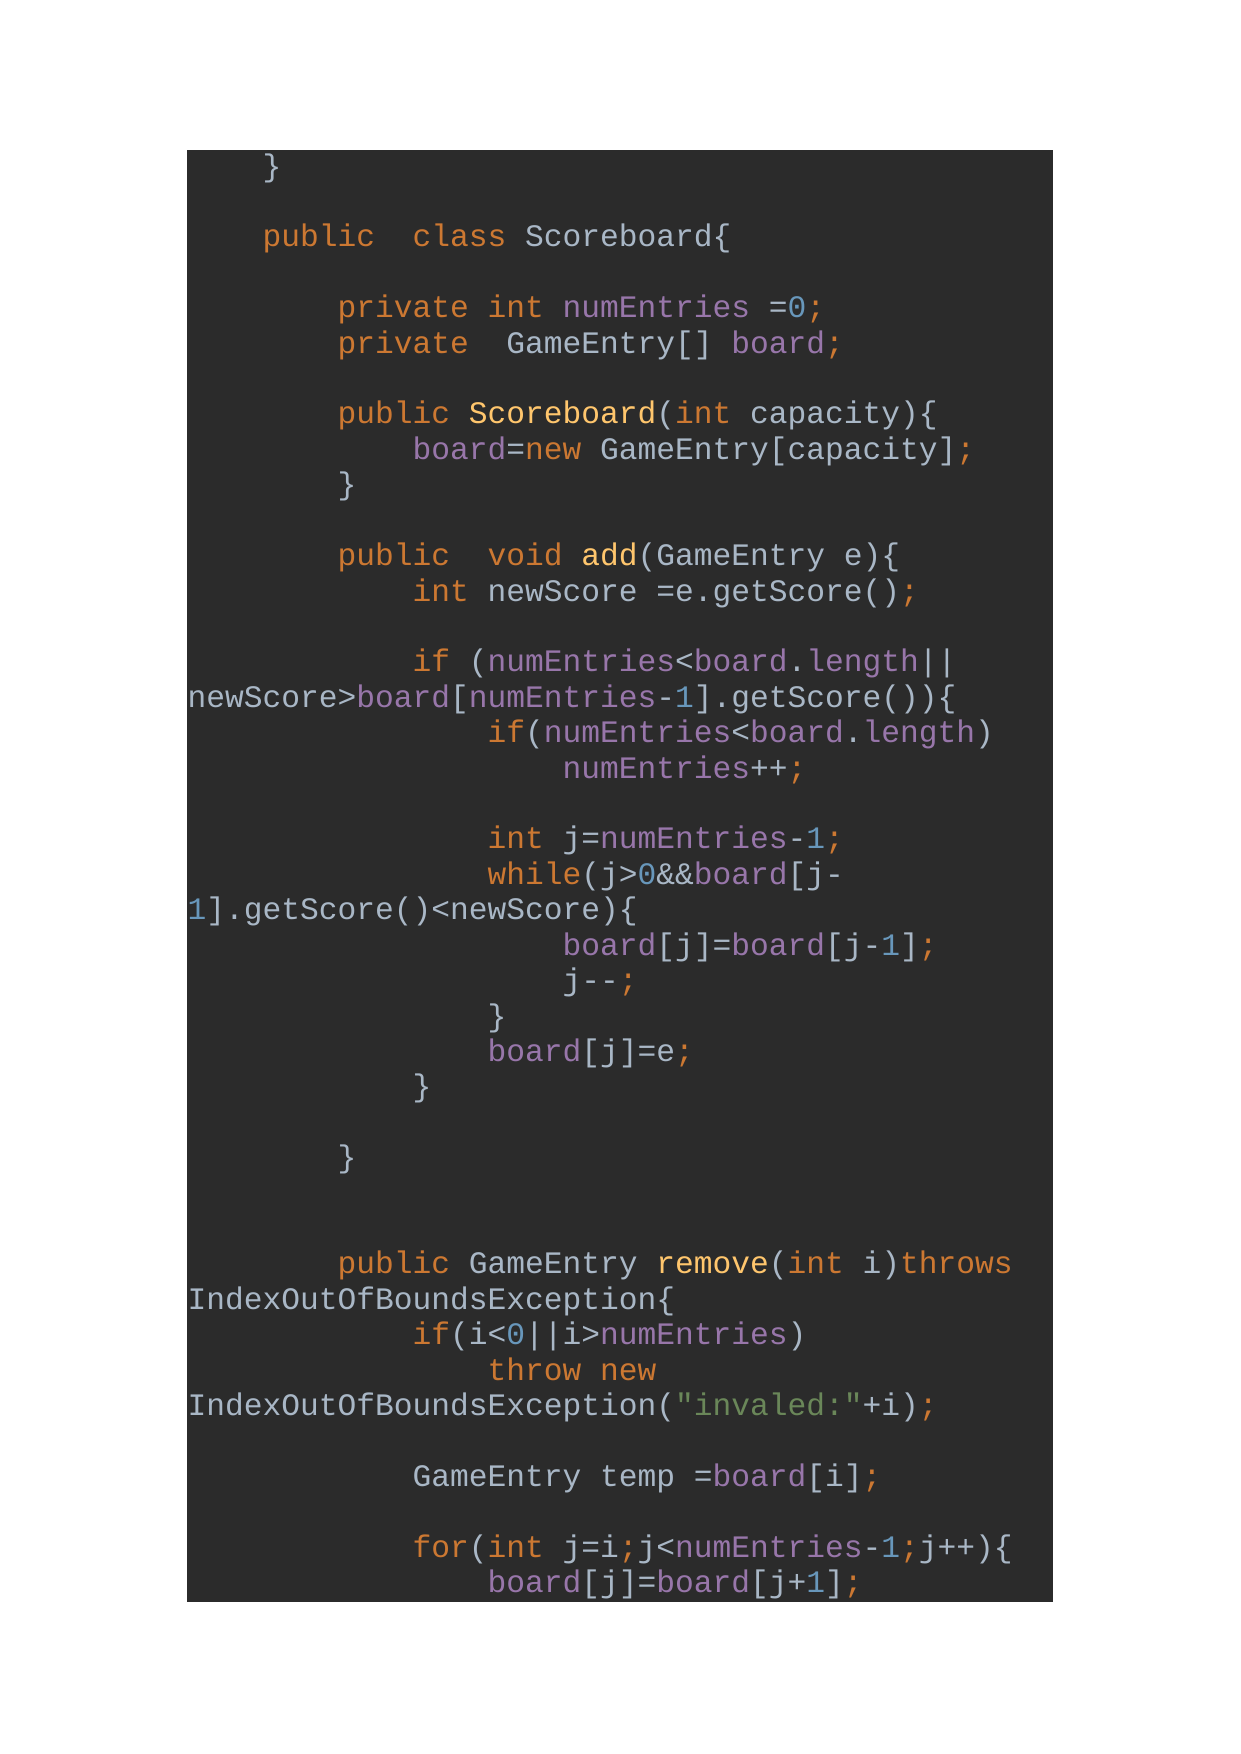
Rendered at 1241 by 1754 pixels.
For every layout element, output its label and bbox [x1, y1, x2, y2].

text [187, 150, 1053, 1602]
